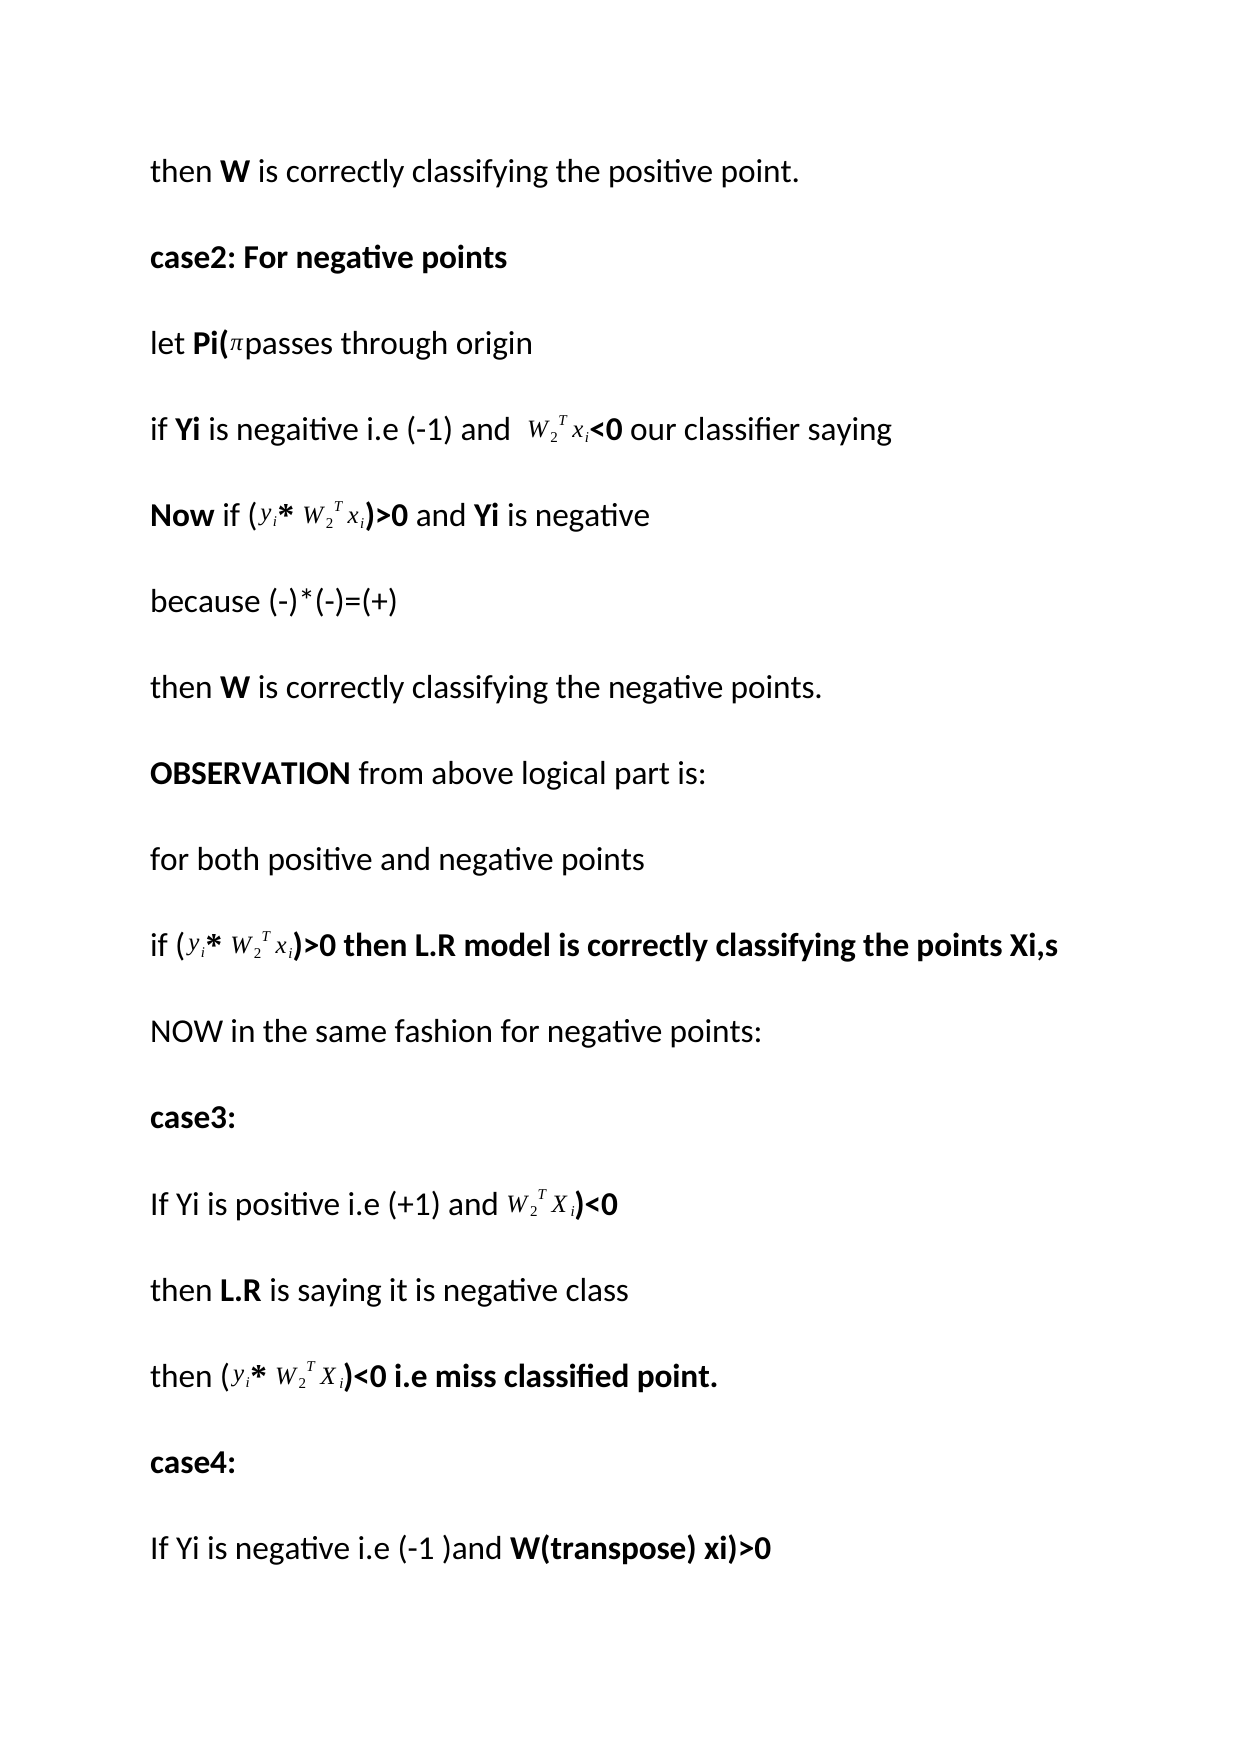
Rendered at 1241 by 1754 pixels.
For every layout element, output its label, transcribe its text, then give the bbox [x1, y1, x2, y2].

text then W is correctly classifying the negative points. [150, 666, 1090, 707]
text case3: [150, 1096, 1090, 1137]
text if (* )>0 then L.R model is correctly classifying the points Xi,s [150, 924, 1090, 965]
text then L.R is saying it is negative class [150, 1268, 1090, 1309]
text If Yi is positive i.e (+1) and )<0 [150, 1182, 1090, 1223]
text NOW in the same fashion for negative points: [150, 1010, 1090, 1051]
text If Yi is negative i.e (-1 )and W(transpose) xi)>0 [150, 1527, 1090, 1567]
text let Pi(passes through origin [150, 322, 1090, 363]
text then (* )<0 i.e miss classified point. [150, 1354, 1090, 1395]
text case2: For negative points [150, 236, 1090, 277]
text because (-)*(-)=(+) [150, 580, 1090, 621]
text Now if (* )>0 and Yi is negative [150, 494, 1090, 535]
text then W is correctly classifying the positive point. [150, 150, 1090, 191]
text for both positive and negative points [150, 838, 1090, 879]
text case4: [150, 1441, 1090, 1481]
text OBSERVATION from above logical part is: [150, 752, 1090, 793]
text if Yi is negaitive i.e (-1) and <0 our classifier saying [150, 408, 1090, 449]
